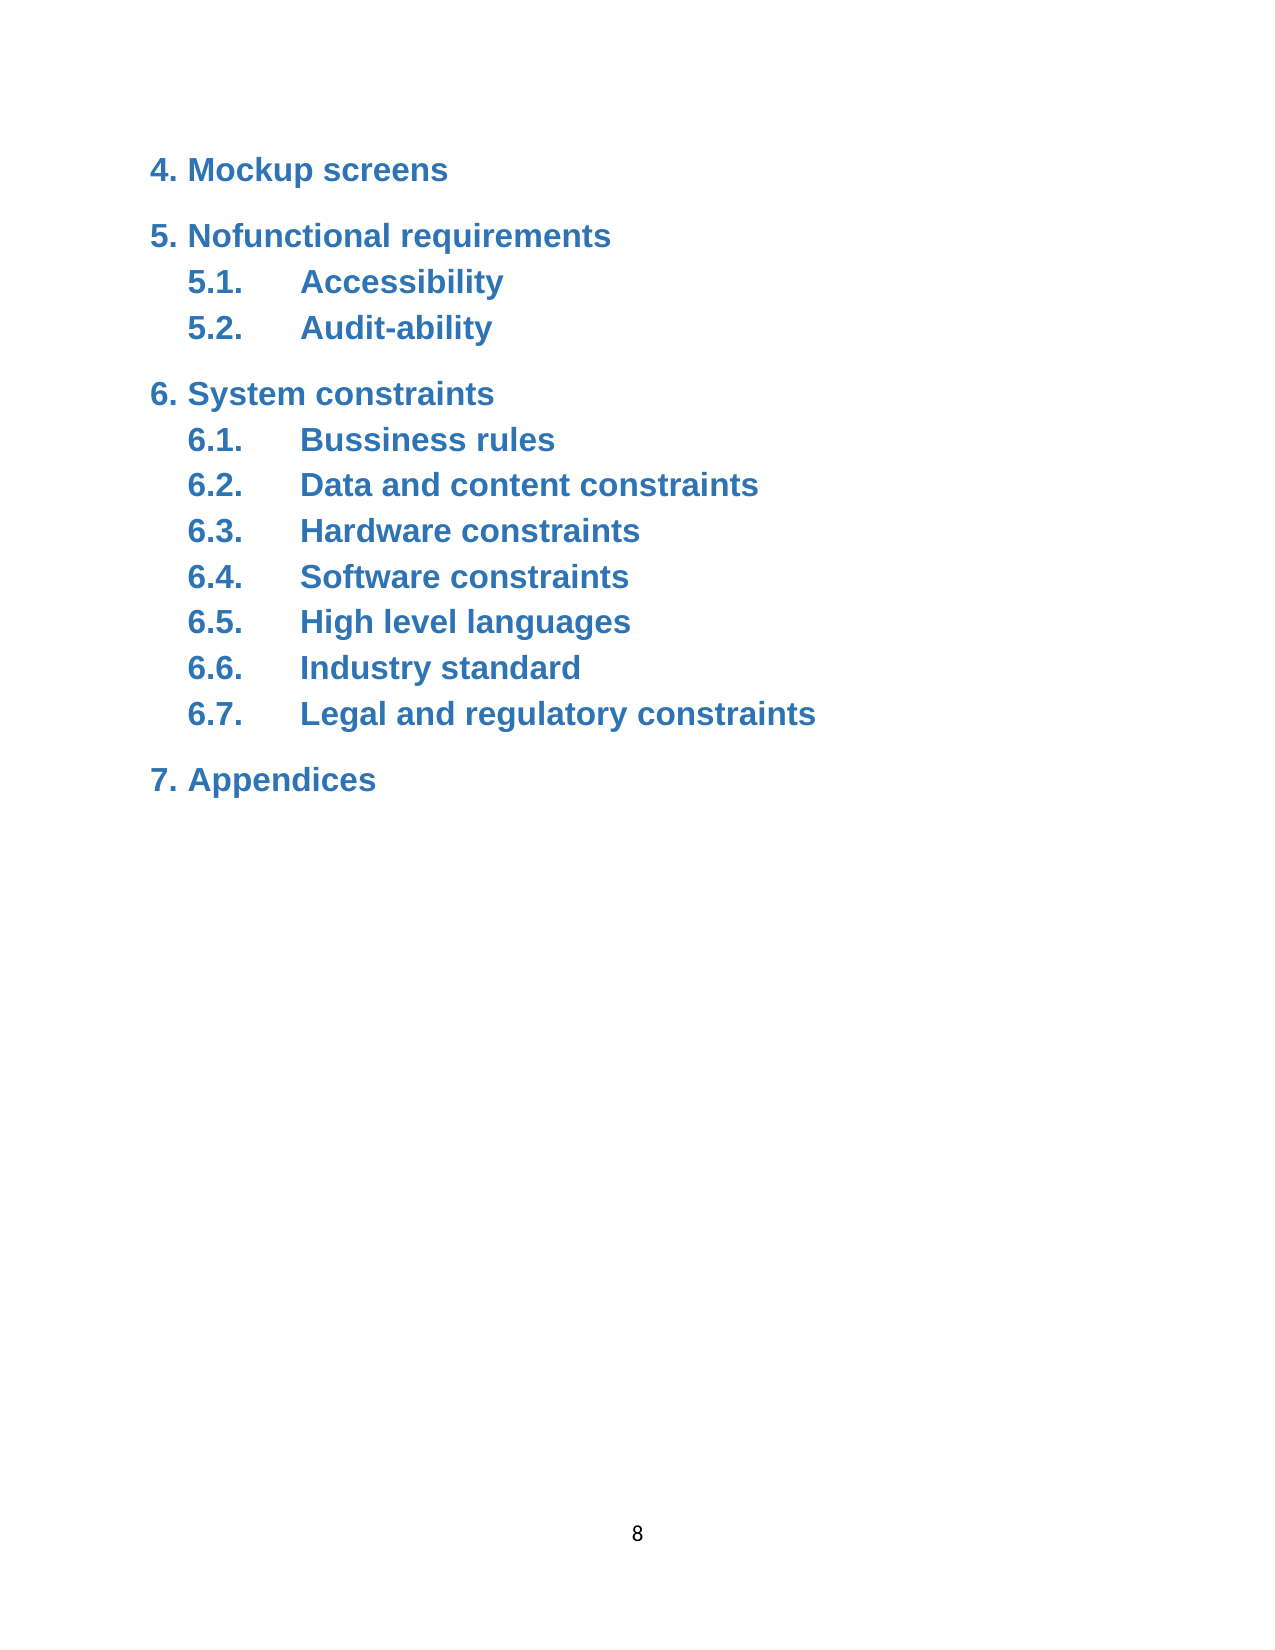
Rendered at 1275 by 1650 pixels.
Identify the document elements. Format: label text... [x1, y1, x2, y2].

subtitle Accessibility [187, 262, 1125, 301]
subtitle Data and content constraints [187, 465, 1125, 504]
subtitle Audit-ability [187, 308, 1125, 346]
subtitle Industry standard [187, 648, 1125, 686]
subtitle System constraints [150, 374, 1125, 413]
subtitle High level languages [187, 602, 1125, 641]
subtitle Nofunctional requirements [150, 216, 1125, 255]
subtitle Hardware constraints [187, 511, 1125, 549]
subtitle Legal and regulatory constraints [187, 693, 1125, 732]
subtitle Appendices [150, 760, 1125, 798]
subtitle Bussiness rules [187, 420, 1125, 458]
subtitle Mockup screens [150, 150, 1125, 188]
subtitle Software constraints [187, 557, 1125, 595]
